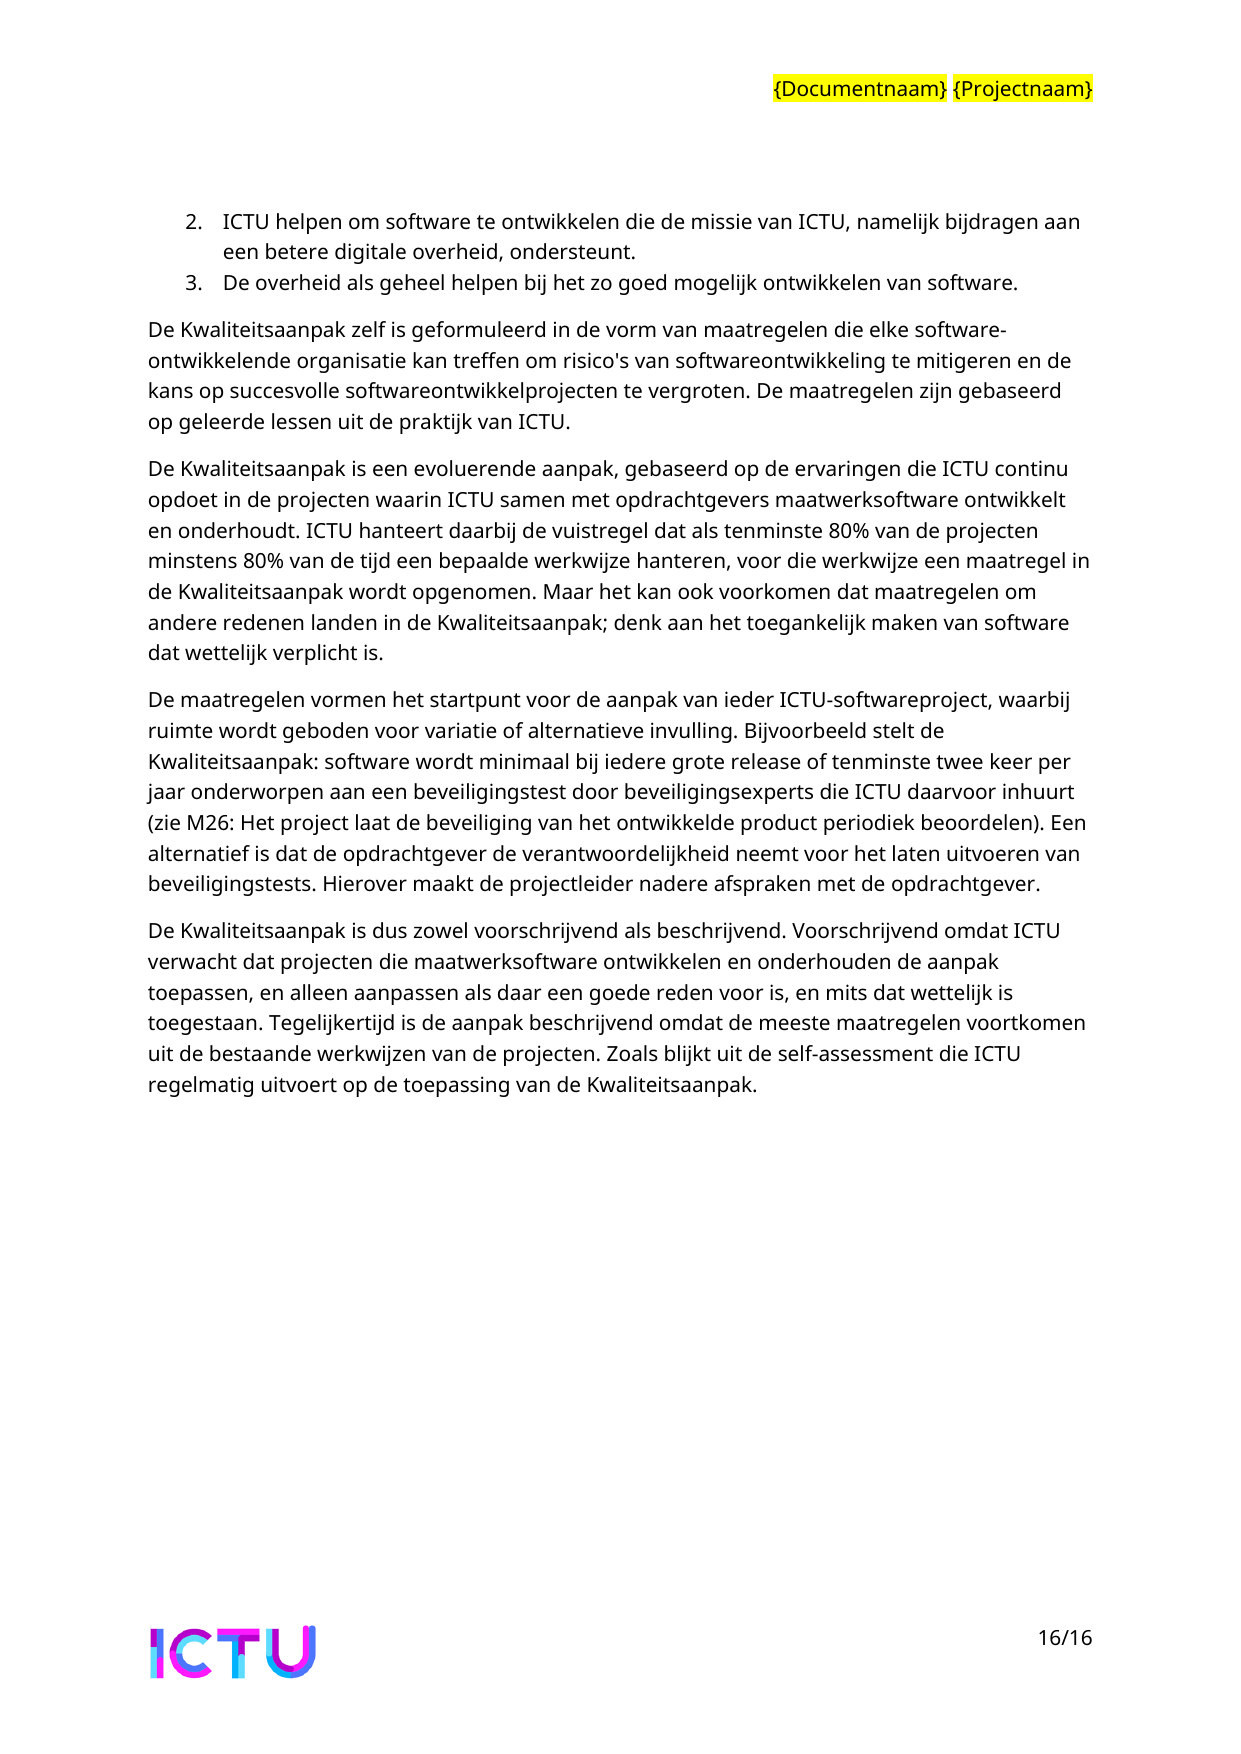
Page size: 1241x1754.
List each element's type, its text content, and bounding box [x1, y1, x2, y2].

picture [148, 1623, 319, 1683]
list De overheid als geheel helpen bij het zo goed mogelijk ontwikkelen van software. [185, 268, 1092, 296]
text De Kwaliteitsaanpak zelf is geformuleerd in de vorm van maatregelen die elke software-ontwikkelende organisatie kan treffen om risico's van softwareontwikkeling te mitigeren en de kans op succesvolle softwareontwikkelprojecten te vergroten. De maatregelen zijn gebaseerd op geleerde lessen uit de praktijk van ICTU. [148, 315, 1092, 436]
text De Kwaliteitsaanpak is een evoluerende aanpak, gebaseerd op de ervaringen die ICTU continu opdoet in de projecten waarin ICTU samen met opdrachtgevers maatwerksoftware ontwikkelt en onderhoudt. ICTU hanteert daarbij de vuistregel dat als tenminste 80% van de projecten minstens 80% van de tijd een bepaalde werkwijze hanteren, voor die werkwijze een maatregel in de Kwaliteitsaanpak wordt opgenomen. Maar het kan ook voorkomen dat maatregelen om andere redenen landen in de Kwaliteitsaanpak; denk aan het toegankelijk maken van software dat wettelijk verplicht is. [148, 454, 1092, 667]
text De Kwaliteitsaanpak is dus zowel voorschrijvend als beschrijvend. Voorschrijvend omdat ICTU verwacht dat projecten die maatwerksoftware ontwikkelen en onderhouden de aanpak toepassen, en alleen aanpassen als daar een goede reden voor is, en mits dat wettelijk is toegestaan. Tegelijkertijd is de aanpak beschrijvend omdat de meeste maatregelen voortkomen uit de bestaande werkwijzen van de projecten. Zoals blijkt uit de self-assessment die ICTU regelmatig uitvoert op de toepassing van de Kwaliteitsaanpak. [148, 917, 1092, 1098]
list ICTU helpen om software te ontwikkelen die de missie van ICTU, namelijk bijdragen aan een betere digitale overheid, ondersteunt. [185, 207, 1092, 266]
text De maatregelen vormen het startpunt voor de aanpak van ieder ICTU-softwareproject, waarbij ruimte wordt geboden voor variatie of alternatieve invulling. Bijvoorbeeld stelt de Kwaliteitsaanpak: software wordt minimaal bij iedere grote release of tenminste twee keer per jaar onderworpen aan een beveiligingstest door beveiligingsexperts die ICTU daarvoor inhuurt (zie M26: Het project laat de beveiliging van het ontwikkelde product periodiek beoordelen). Een alternatief is dat de opdrachtgever de verantwoordelijkheid neemt voor het laten uitvoeren van beveiligingstests. Hierover maakt de projectleider nadere afspraken met de opdrachtgever. [148, 686, 1092, 898]
